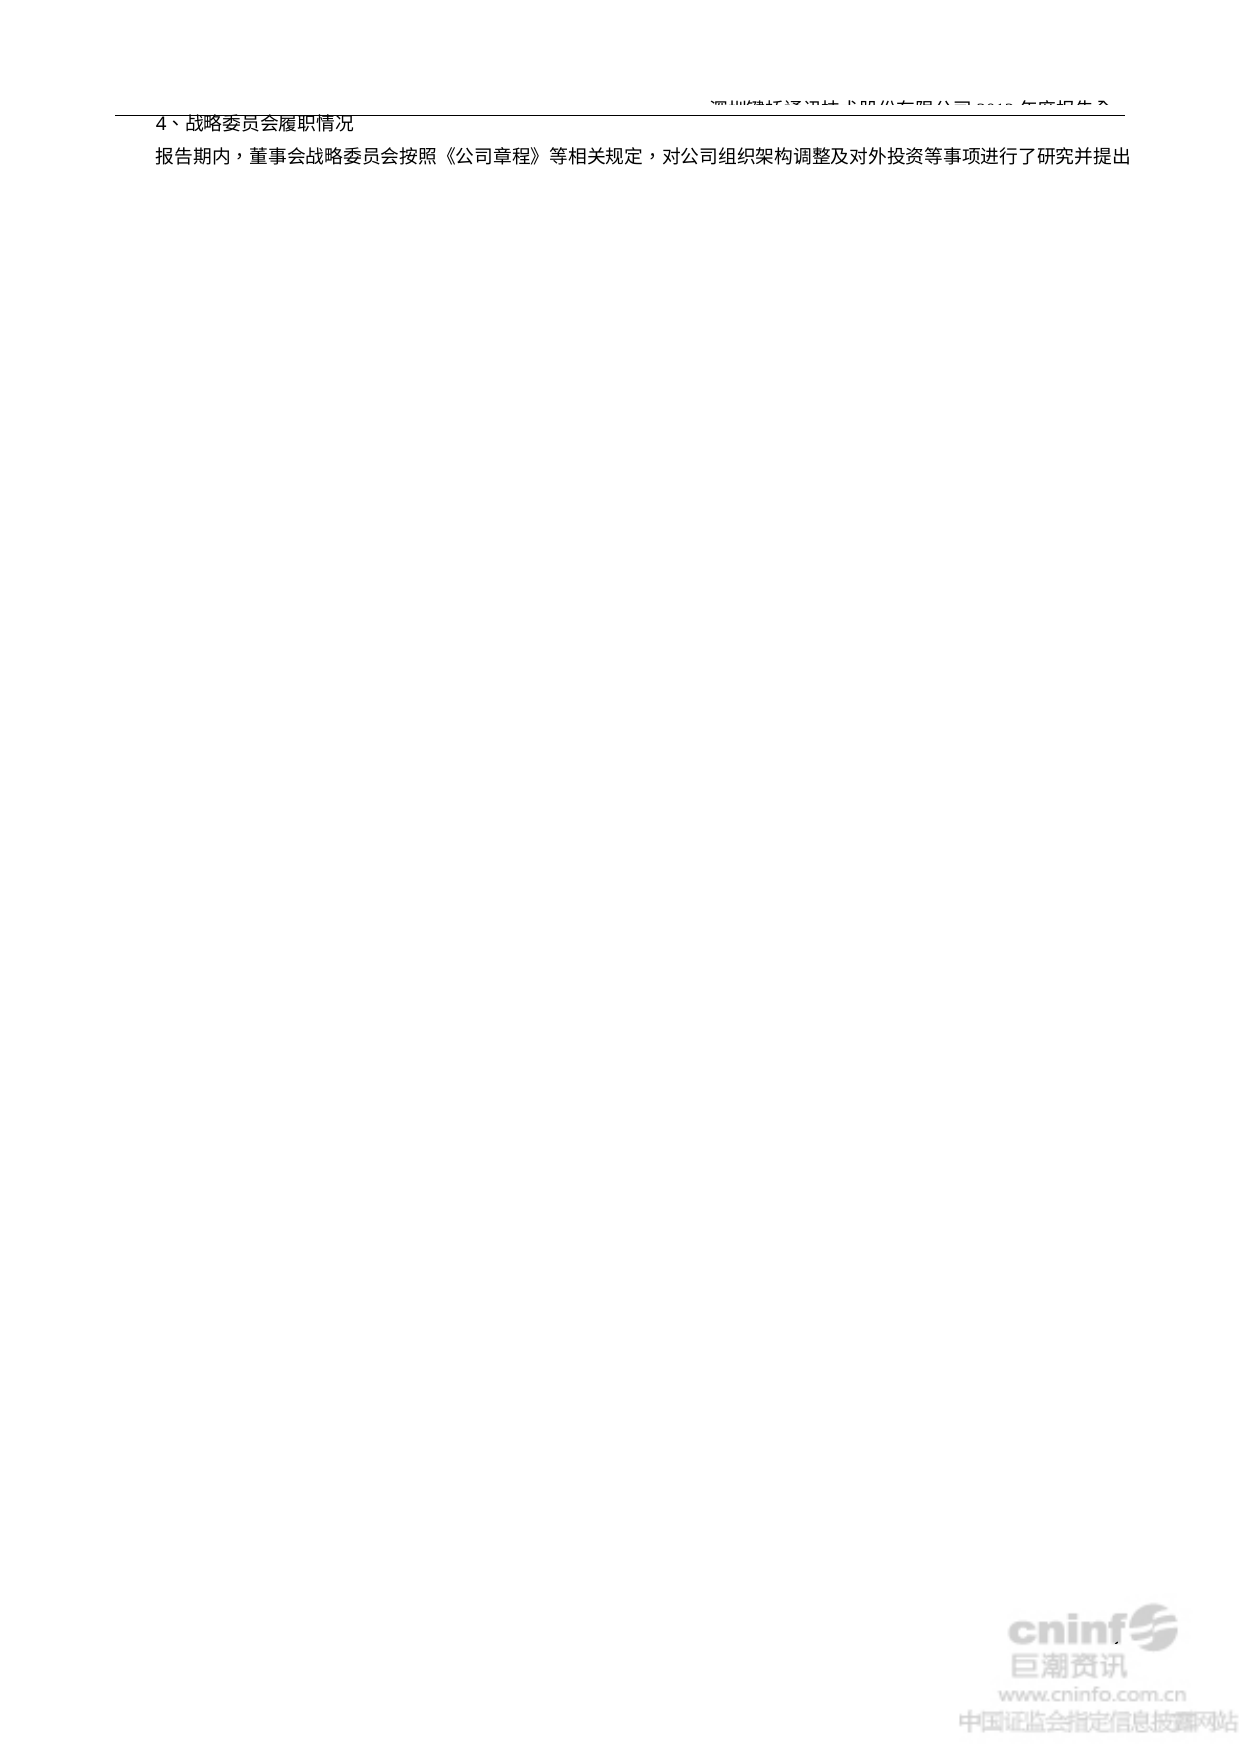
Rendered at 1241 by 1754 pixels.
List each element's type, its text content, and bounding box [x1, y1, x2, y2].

text 报告期内，董事会战略委员会按照《公司章程》等相关规定，对公司组织架构调整及对外投资等事项进行了研究并提出 [156, 144, 1240, 169]
picture [958, 1593, 1241, 1754]
text 4、战略委员会履职情况 [156, 110, 1123, 136]
